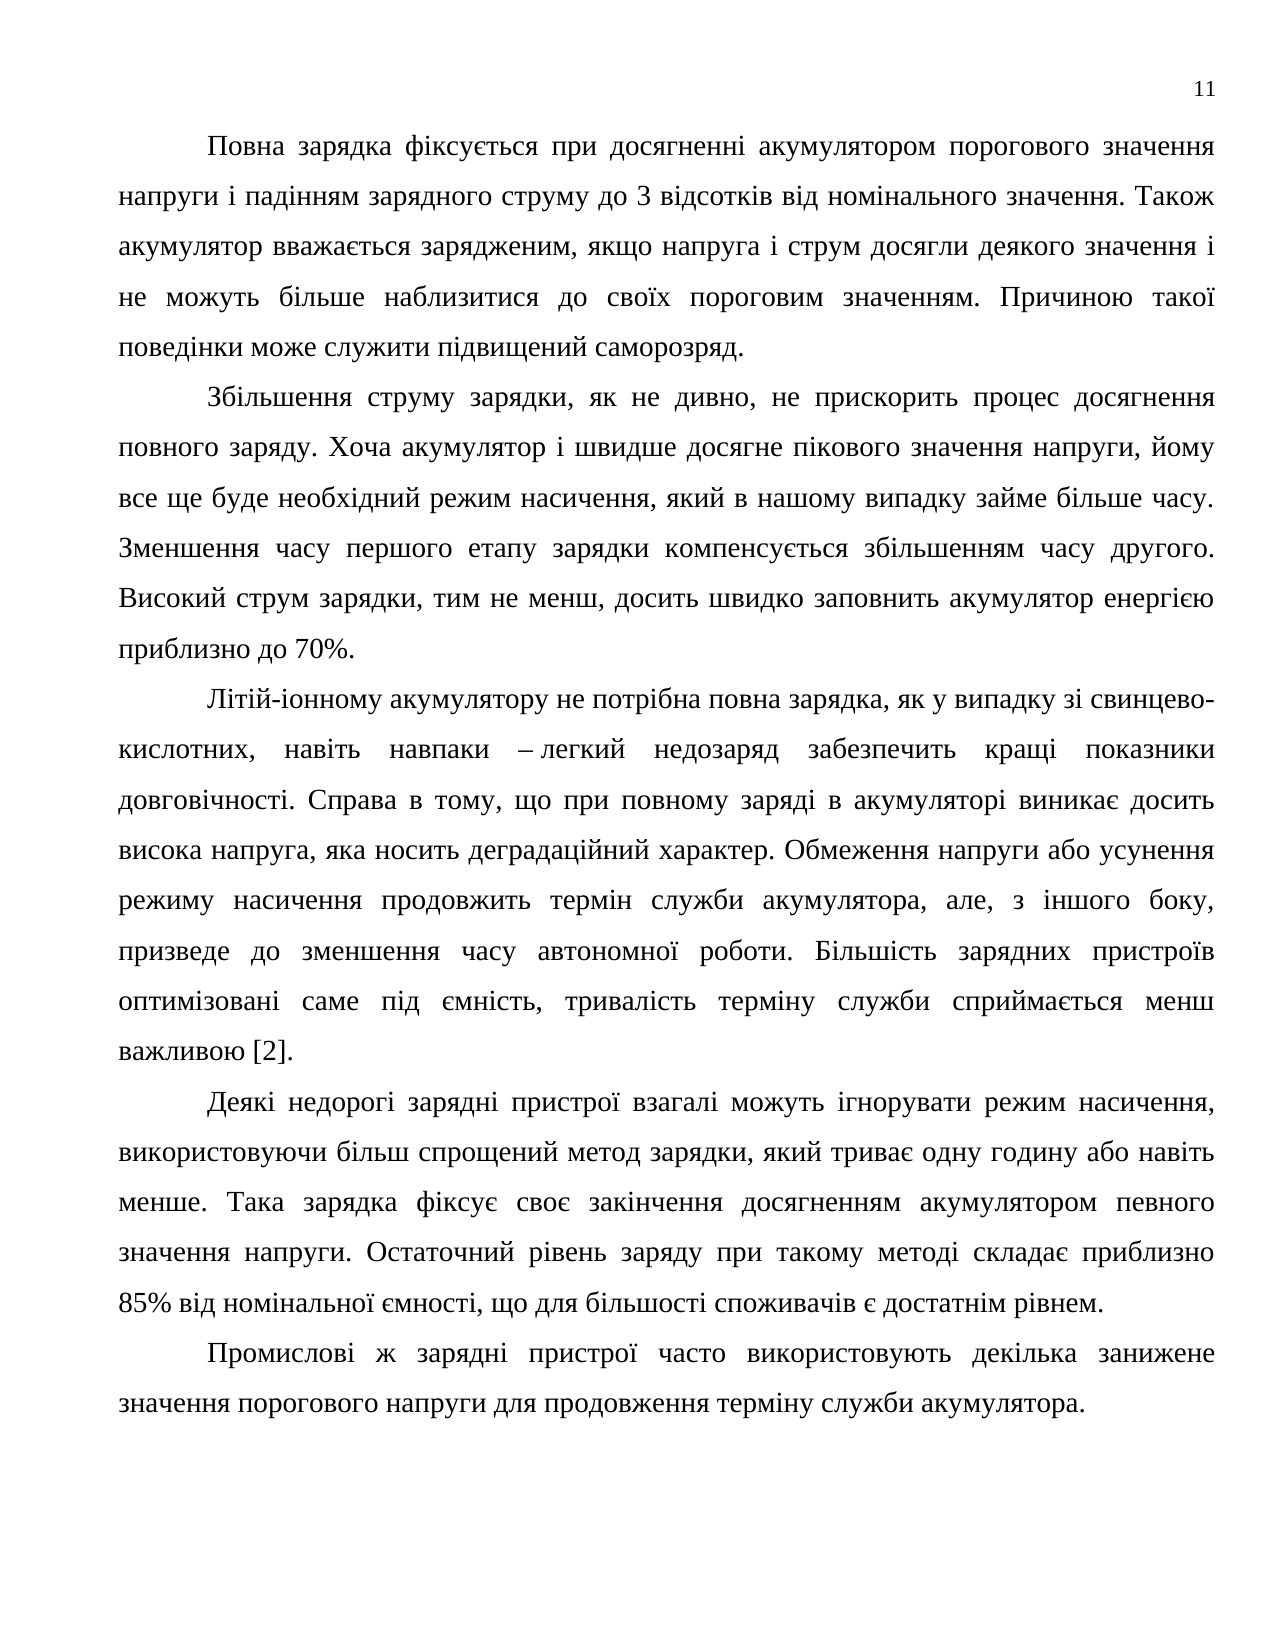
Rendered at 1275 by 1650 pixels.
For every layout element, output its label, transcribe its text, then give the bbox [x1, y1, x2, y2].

text Збільшення струму зарядки, як не дивно, не прискорить процес досягнення повного заряду. Хоча акумулятор і швидше досягне пікового значення напруги, йому все ще буде необхідний режим насичення, який в нашому випадку займе більше часу. Зменшення часу першого етапу зарядки компенсується збільшенням часу другого. Високий струм зарядки, тим не менш, досить швидко заповнить акумулятор енергією приблизно до 70%. [118, 379, 1216, 664]
text Промислові ж зарядні пристрої часто використовують декілька занижене значення порогового напруги для продовження терміну служби акумулятора. [118, 1335, 1216, 1419]
text Деякі недорогі зарядні пристрої взагалі можуть ігнорувати режим насичення, використовуючи більш спрощений метод зарядки, який триває одну годину або навіть менше. Така зарядка фіксує своє закінчення досягненням акумулятором певного значення напруги. Остаточний рівень заряду при такому методі складає приблизно 85% від номінальної ємності, що для більшості споживачів є достатнім рівнем. [118, 1084, 1216, 1318]
text Повна зарядка фіксується при досягненні акумулятором порогового значення напруги і падінням зарядного струму до 3 відсотків від номінального значення. Також акумулятор вважається зарядженим, якщо напруга і струм досягли деякого значення і не можуть більше наблизитися до своїх пороговим значенням. Причиною такої поведінки може служити підвищений саморозряд. [118, 128, 1216, 362]
text Літій-іонному акумулятору не потрібна повна зарядка, як у випадку зі свинцево-кислотних, навіть навпаки – легкий недозаряд забезпечить кращі показники довговічності. Справа в тому, що при повному заряді в акумуляторі виникає досить висока напруга, яка носить деградаційний характер. Обмеження напруги або усунення режиму насичення продовжить термін служби акумулятора, але, з іншого боку, призведе до зменшення часу автономної роботи. Більшість зарядних пристроїв оптимізовані саме під ємність, тривалість терміну служби сприймається менш важливою [2]. [118, 681, 1216, 1067]
